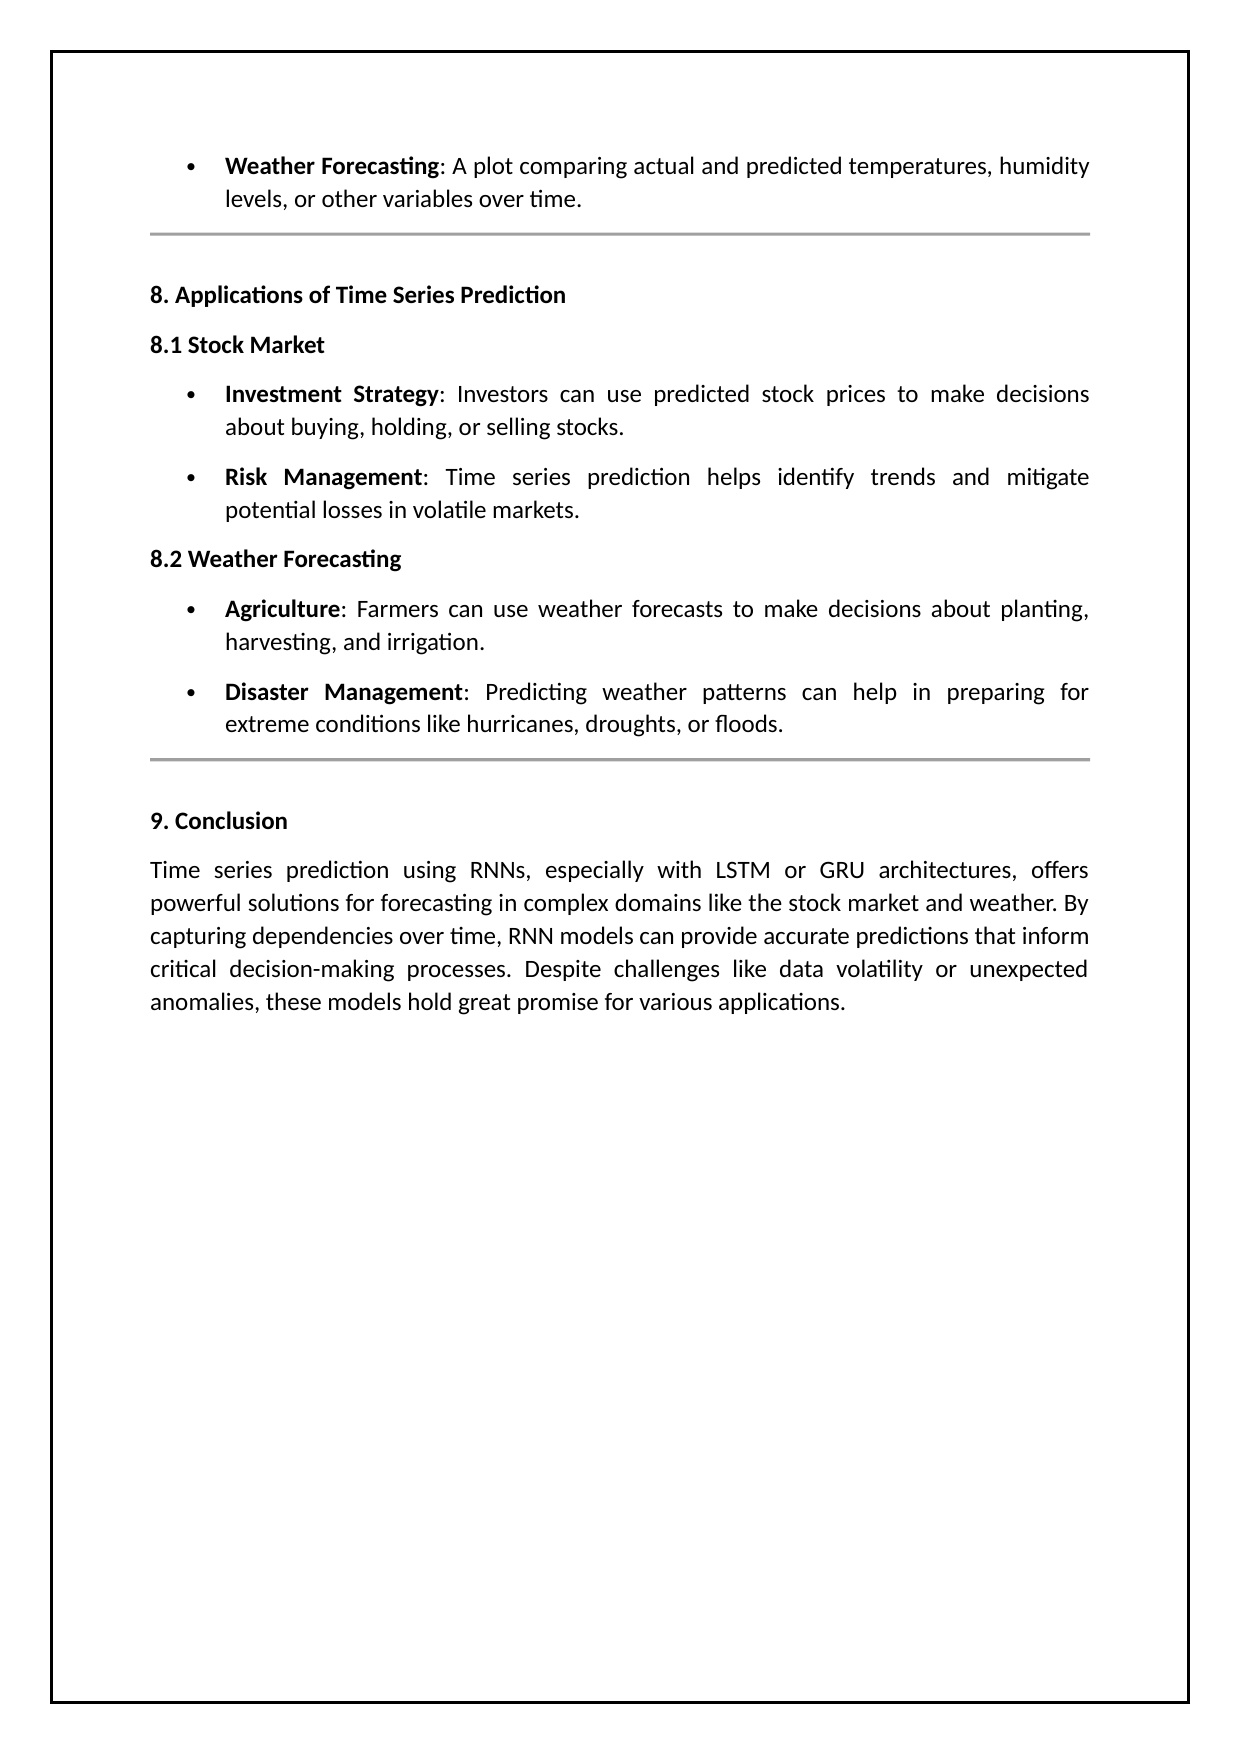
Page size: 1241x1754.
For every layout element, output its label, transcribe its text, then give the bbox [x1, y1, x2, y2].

text 8. Applications of Time Series Prediction [150, 279, 1090, 310]
list Agriculture: Farmers can use weather forecasts to make decisions about planting, harvesting, and irrigation. [187, 593, 1090, 657]
text 9. Conclusion [150, 805, 1090, 836]
list Weather Forecasting: A plot comparing actual and predicted temperatures, humidity levels, or other variables over time. [187, 150, 1090, 213]
list Investment Strategy: Investors can use predicted stock prices to make decisions about buying, holding, or selling stocks. [187, 378, 1090, 442]
list Risk Management: Time series prediction helps identify trends and mitigate potential losses in volatile markets. [187, 461, 1090, 524]
text Time series prediction using RNNs, especially with LSTM or GRU architectures, offers powerful solutions for forecasting in complex domains like the stock market and weather. By capturing dependencies over time, RNN models can provide accurate predictions that inform critical decision-making processes. Despite challenges like data volatility or unexpected anomalies, these models hold great promise for various applications. [150, 854, 1090, 1017]
text 8.1 Stock Market [150, 329, 1090, 359]
list Disaster Management: Predicting weather patterns can help in preparing for extreme conditions like hurricanes, droughts, or floods. [187, 676, 1090, 739]
text 8.2 Weather Forecasting [150, 543, 1090, 574]
